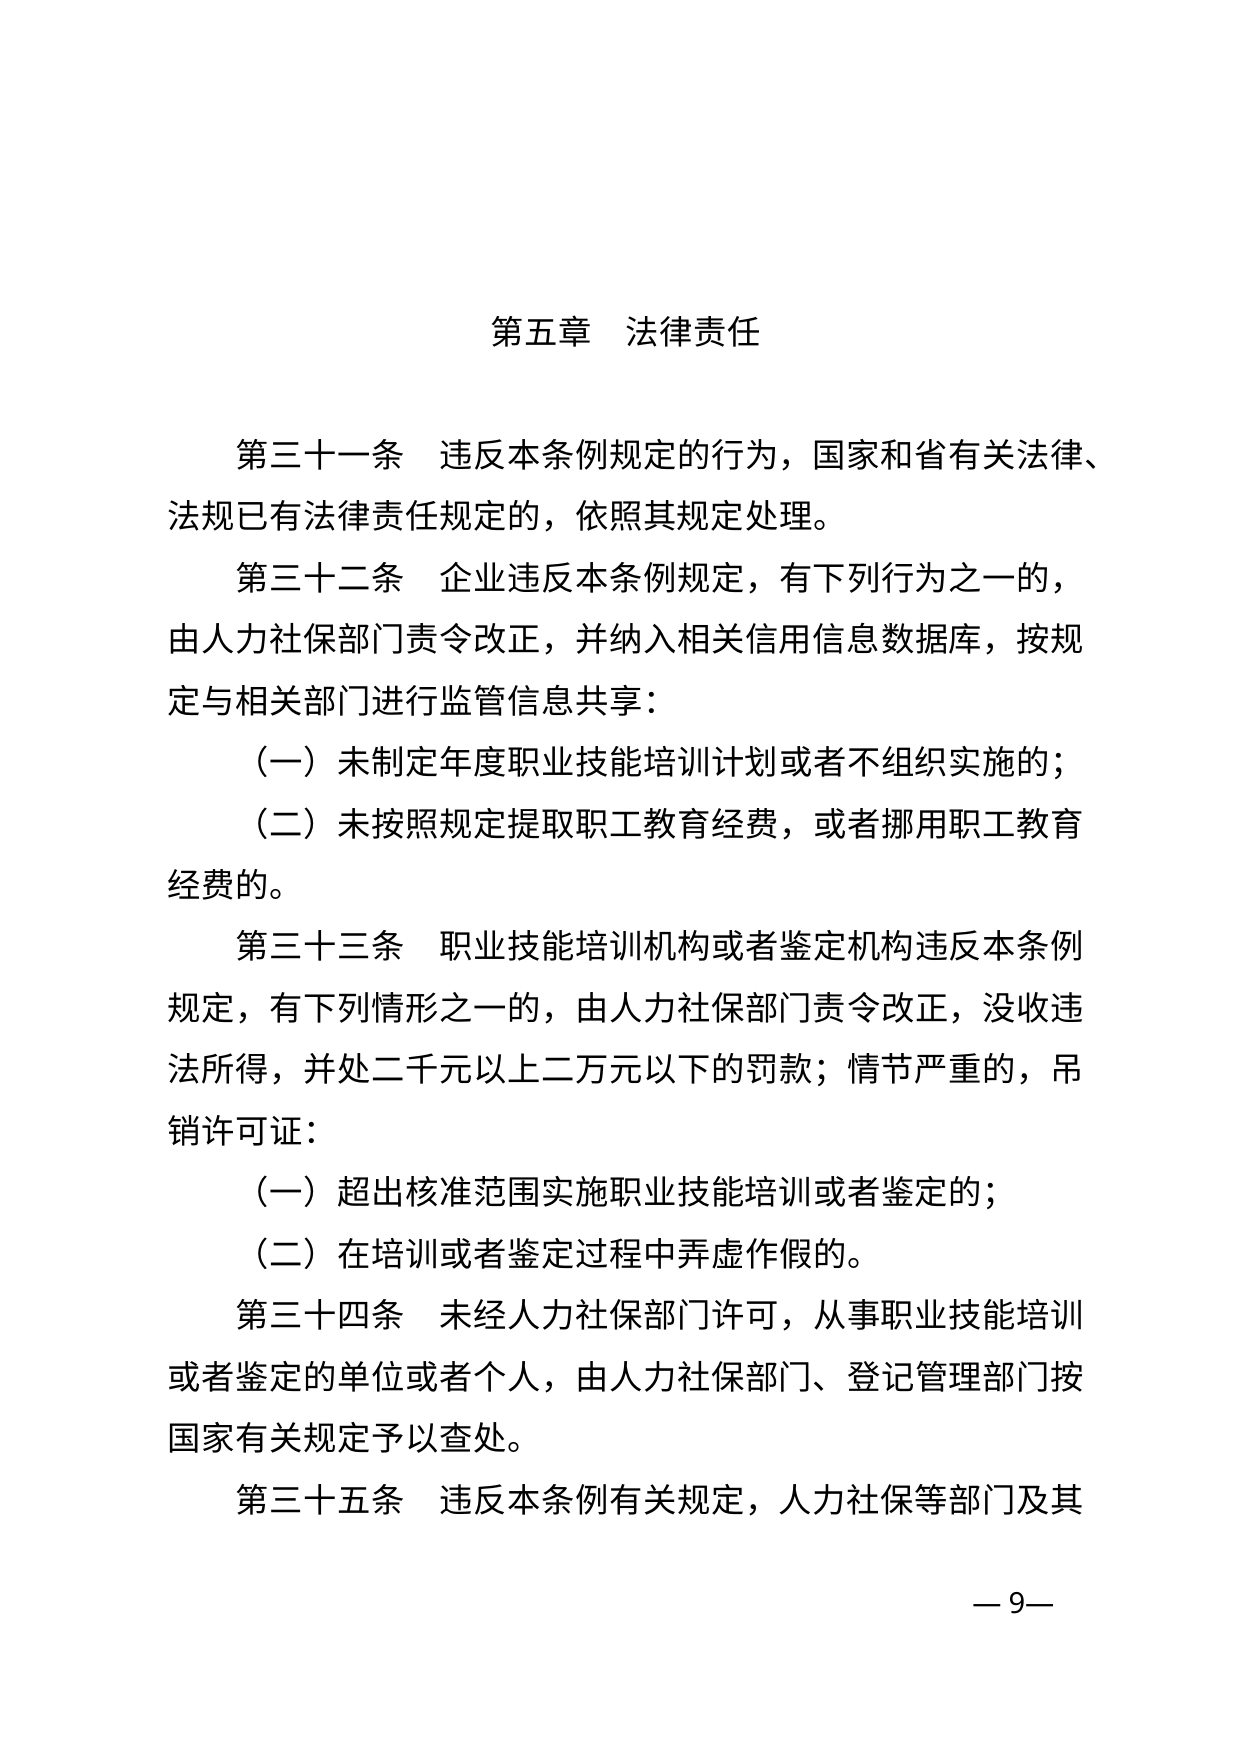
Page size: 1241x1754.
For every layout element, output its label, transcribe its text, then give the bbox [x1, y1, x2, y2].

text 第三十四条 未经人力社保部门许可，从事职业技能培训或者鉴定的单位或者个人，由人力社保部门、登记管理部门按国家有关规定予以查处。 [168, 1282, 1084, 1467]
text （一）未制定年度职业技能培训计划或者不组织实施的； [168, 729, 1084, 791]
text 第三十一条 违反本条例规定的行为，国家和省有关法律、法规已有法律责任规定的，依照其规定处理。 [168, 422, 1084, 545]
text （二）未按照规定提取职工教育经费，或者挪用职工教育经费的。 [168, 791, 1084, 914]
text （一）超出核准范围实施职业技能培训或者鉴定的； [168, 1159, 1084, 1221]
text 第三十三条 职业技能培训机构或者鉴定机构违反本条例规定，有下列情形之一的，由人力社保部门责令改正，没收违法所得，并处二千元以上二万元以下的罚款；情节严重的，吊销许可证： [168, 914, 1084, 1159]
text （二）在培训或者鉴定过程中弄虚作假的。 [168, 1221, 1084, 1282]
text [168, 1467, 1084, 1528]
text 第五章 法律责任 [168, 299, 1084, 361]
text 第三十二条 企业违反本条例规定，有下列行为之一的，由人力社保部门责令改正，并纳入相关信用信息数据库，按规定与相关部门进行监管信息共享： [168, 545, 1084, 729]
